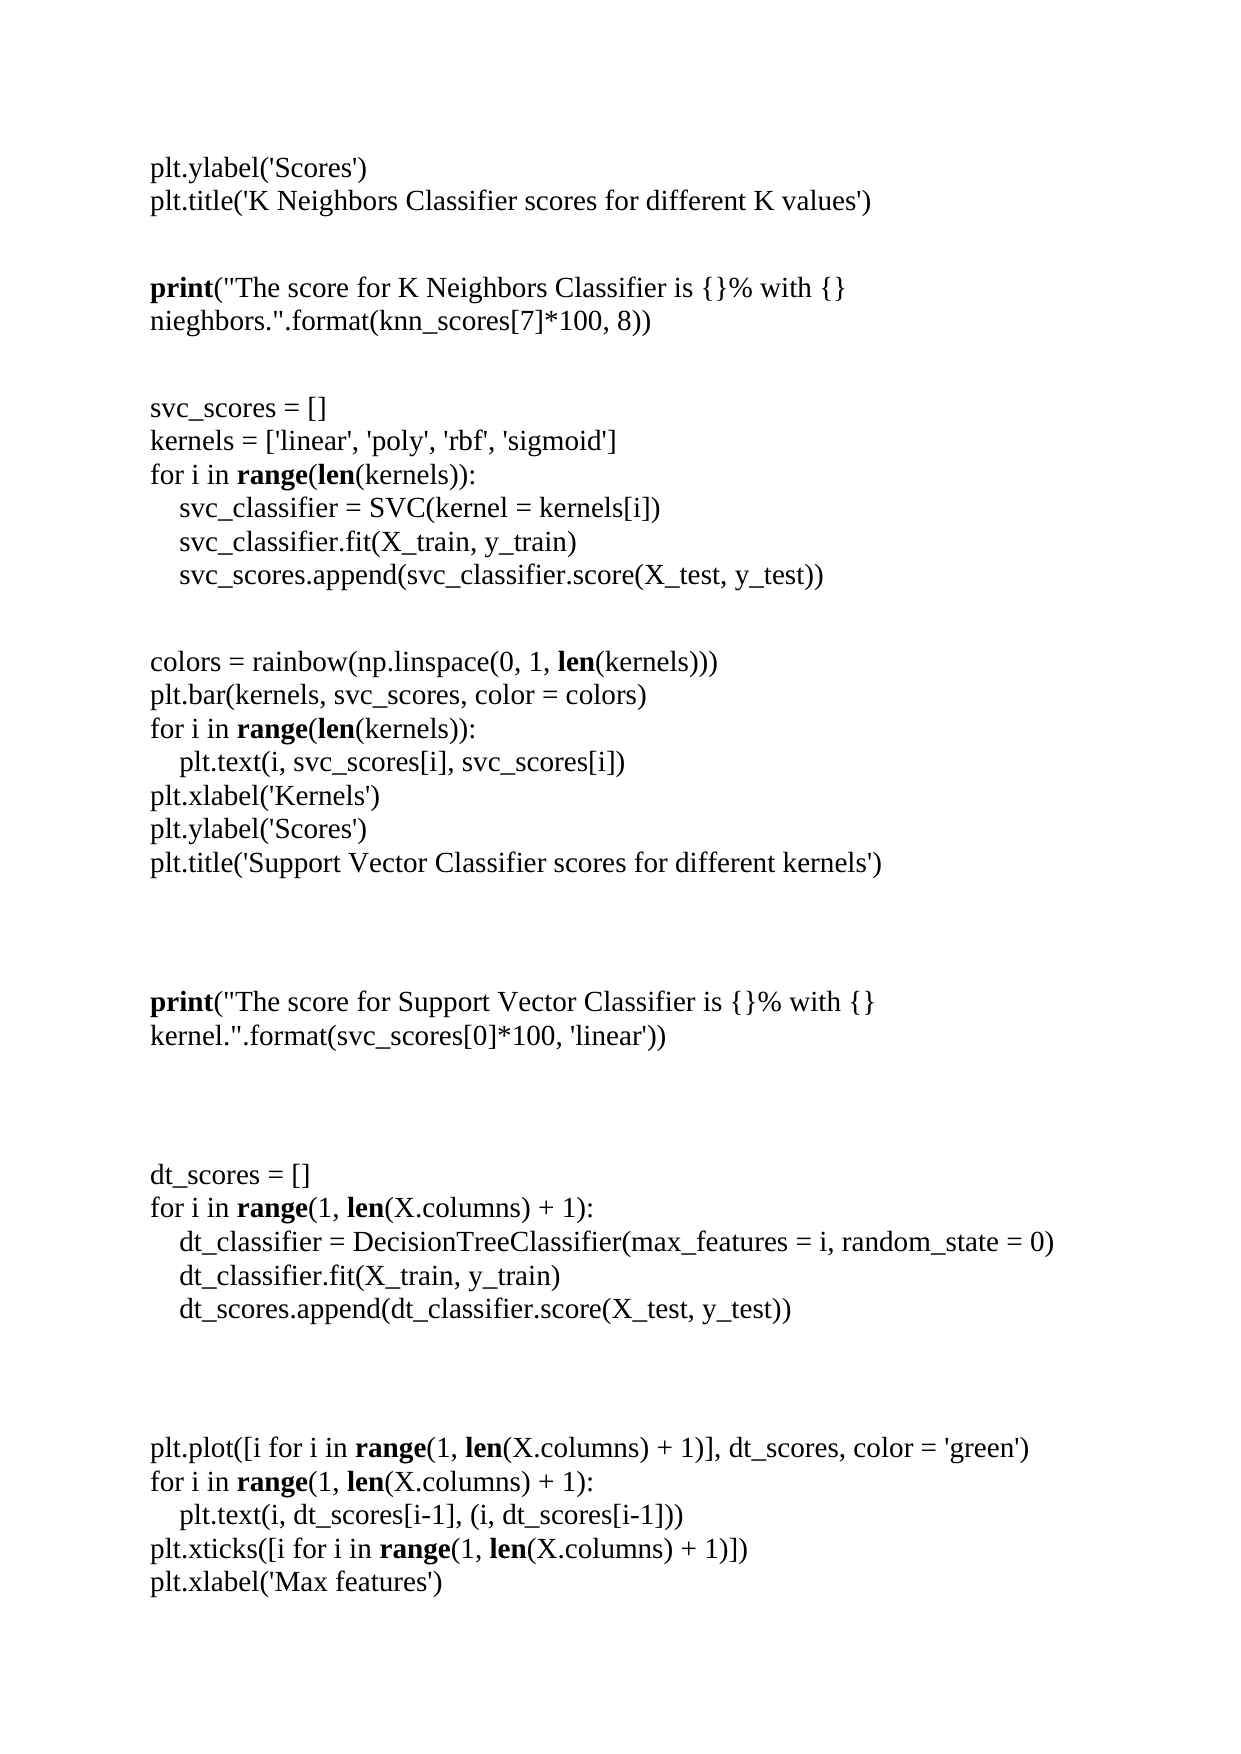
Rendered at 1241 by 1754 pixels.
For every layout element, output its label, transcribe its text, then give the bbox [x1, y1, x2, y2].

text plt.title('Support Vector Classifier scores for different kernels') [150, 845, 1090, 879]
text for i in range(1, len(X.columns) + 1): [150, 1464, 1090, 1497]
text svc_classifier.fit(X_train, y_train) [150, 524, 1090, 557]
text plt.bar(kernels, svc_scores, color = colors) [150, 677, 1090, 711]
text plt.text(i, dt_scores[i-1], (i, dt_scores[i-1])) [150, 1497, 1090, 1531]
text svc_scores = [] [150, 390, 1090, 423]
text print("The score for K Neighbors Classifier is {}% with {} nieghbors.".format(knn_scores[7]*100, 8)) [150, 270, 1090, 337]
text for i in range(len(kernels)): [150, 457, 1090, 490]
text kernels = ['linear', 'poly', 'rbf', 'sigmoid'] [150, 423, 1090, 457]
text dt_scores = [] [150, 1157, 1090, 1191]
text svc_scores.append(svc_classifier.score(X_test, y_test)) [150, 557, 1090, 591]
text svc_classifier = SVC(kernel = kernels[i]) [150, 490, 1090, 524]
text dt_scores.append(dt_classifier.score(X_test, y_test)) [150, 1291, 1090, 1325]
text plt.ylabel('Scores') [150, 812, 1090, 845]
text for i in range(1, len(X.columns) + 1): [150, 1191, 1090, 1224]
text plt.plot([i for i in range(1, len(X.columns) + 1)], dt_scores, color = 'green') [150, 1430, 1090, 1464]
text plt.xticks([i for i in range(1, len(X.columns) + 1)]) [150, 1531, 1090, 1564]
text plt.xlabel('Max features') [150, 1564, 1090, 1598]
text print("The score for Support Vector Classifier is {}% with {} kernel.".format(svc_scores[0]*100, 'linear')) [150, 984, 1090, 1051]
text dt_classifier = DecisionTreeClassifier(max_features = i, random_state = 0) [150, 1224, 1090, 1258]
text plt.text(i, svc_scores[i], svc_scores[i]) [150, 744, 1090, 778]
text dt_classifier.fit(X_train, y_train) [150, 1258, 1090, 1291]
text for i in range(len(kernels)): [150, 711, 1090, 744]
text plt.title('K Neighbors Classifier scores for different K values') [150, 183, 1090, 217]
text colors = rainbow(np.linspace(0, 1, len(kernels))) [150, 644, 1090, 677]
text plt.ylabel('Scores') [150, 150, 1090, 183]
text plt.xlabel('Kernels') [150, 778, 1090, 812]
